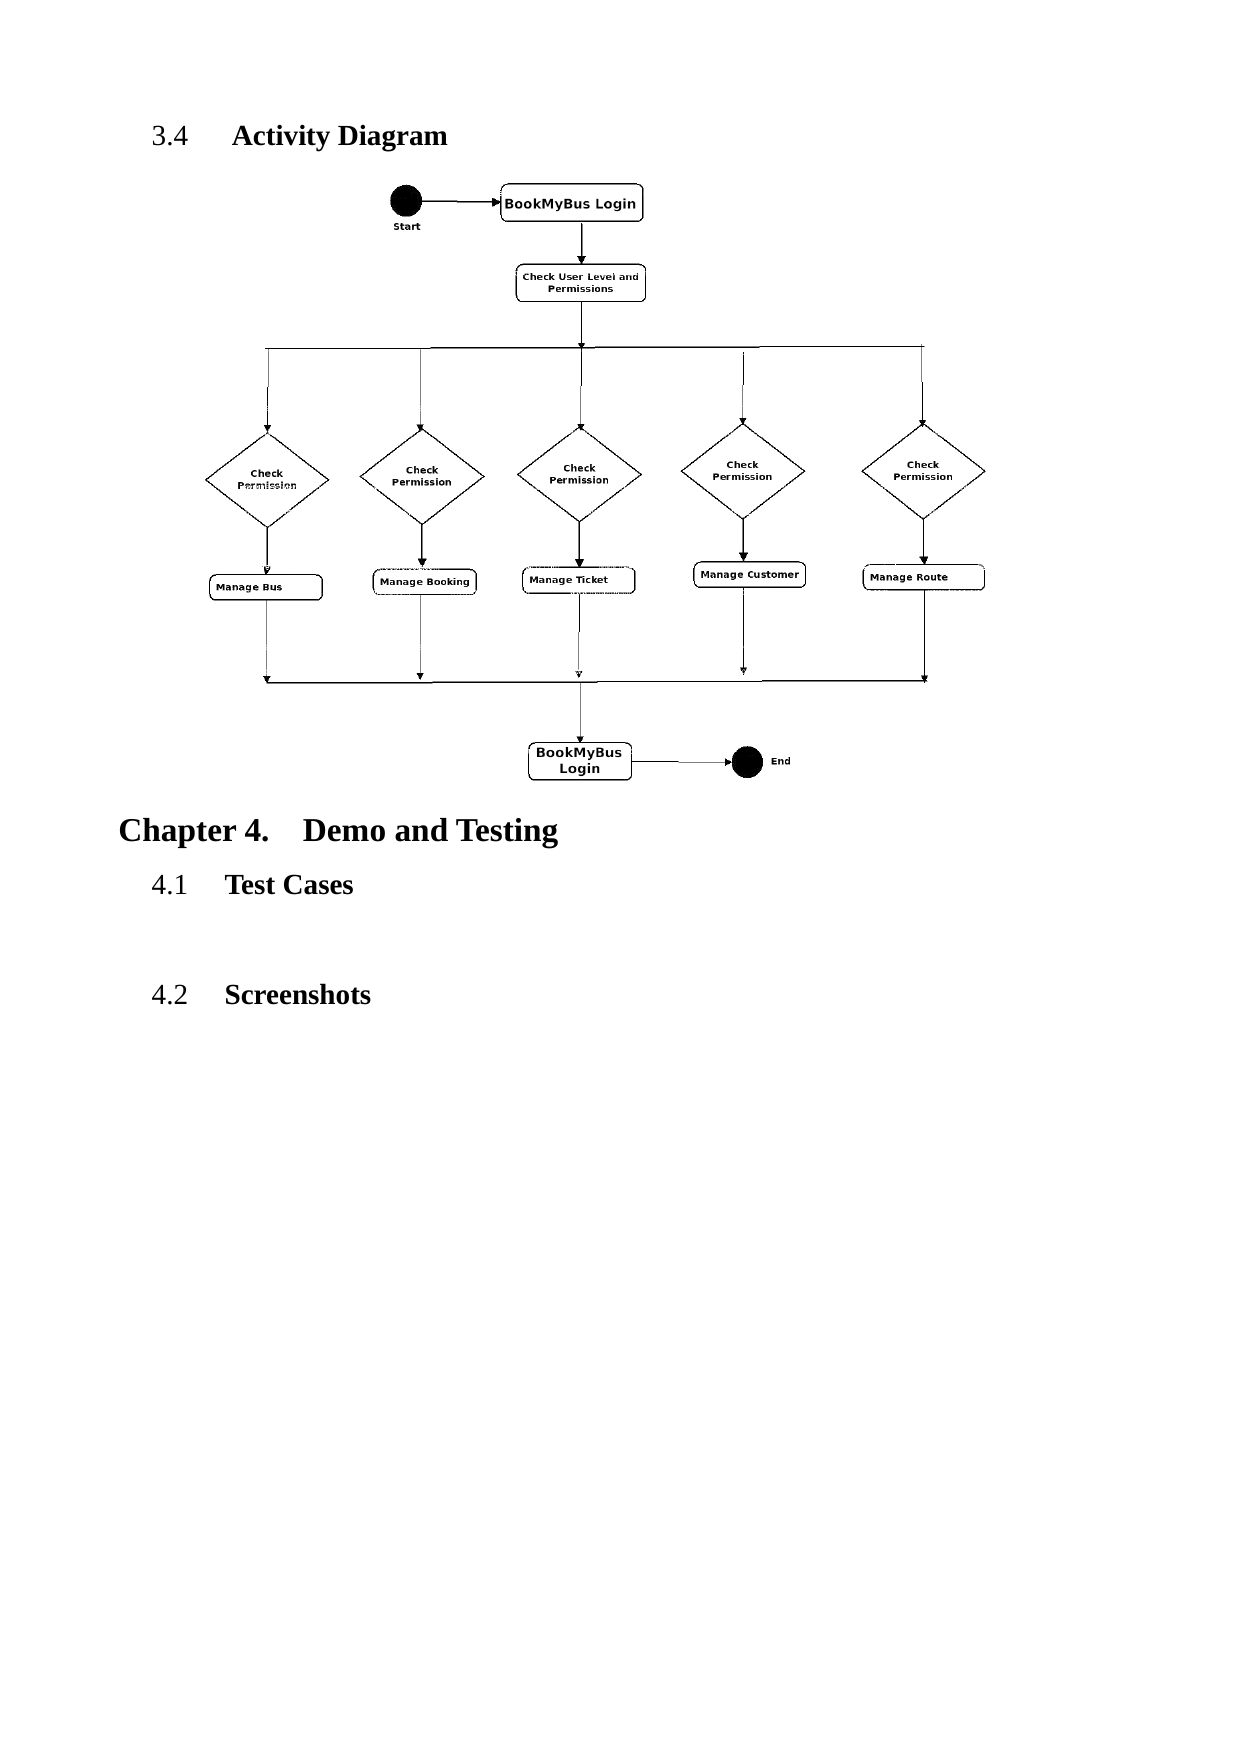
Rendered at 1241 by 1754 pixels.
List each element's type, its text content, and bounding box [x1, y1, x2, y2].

text 4.2 Screenshots [118, 977, 1122, 1011]
text 3.4 Activity Diagram [118, 118, 1122, 152]
picture [138, 167, 1058, 796]
text Chapter 4. Demo and Testing [118, 717, 1122, 848]
text 4.1 Test Cases [118, 867, 1122, 901]
